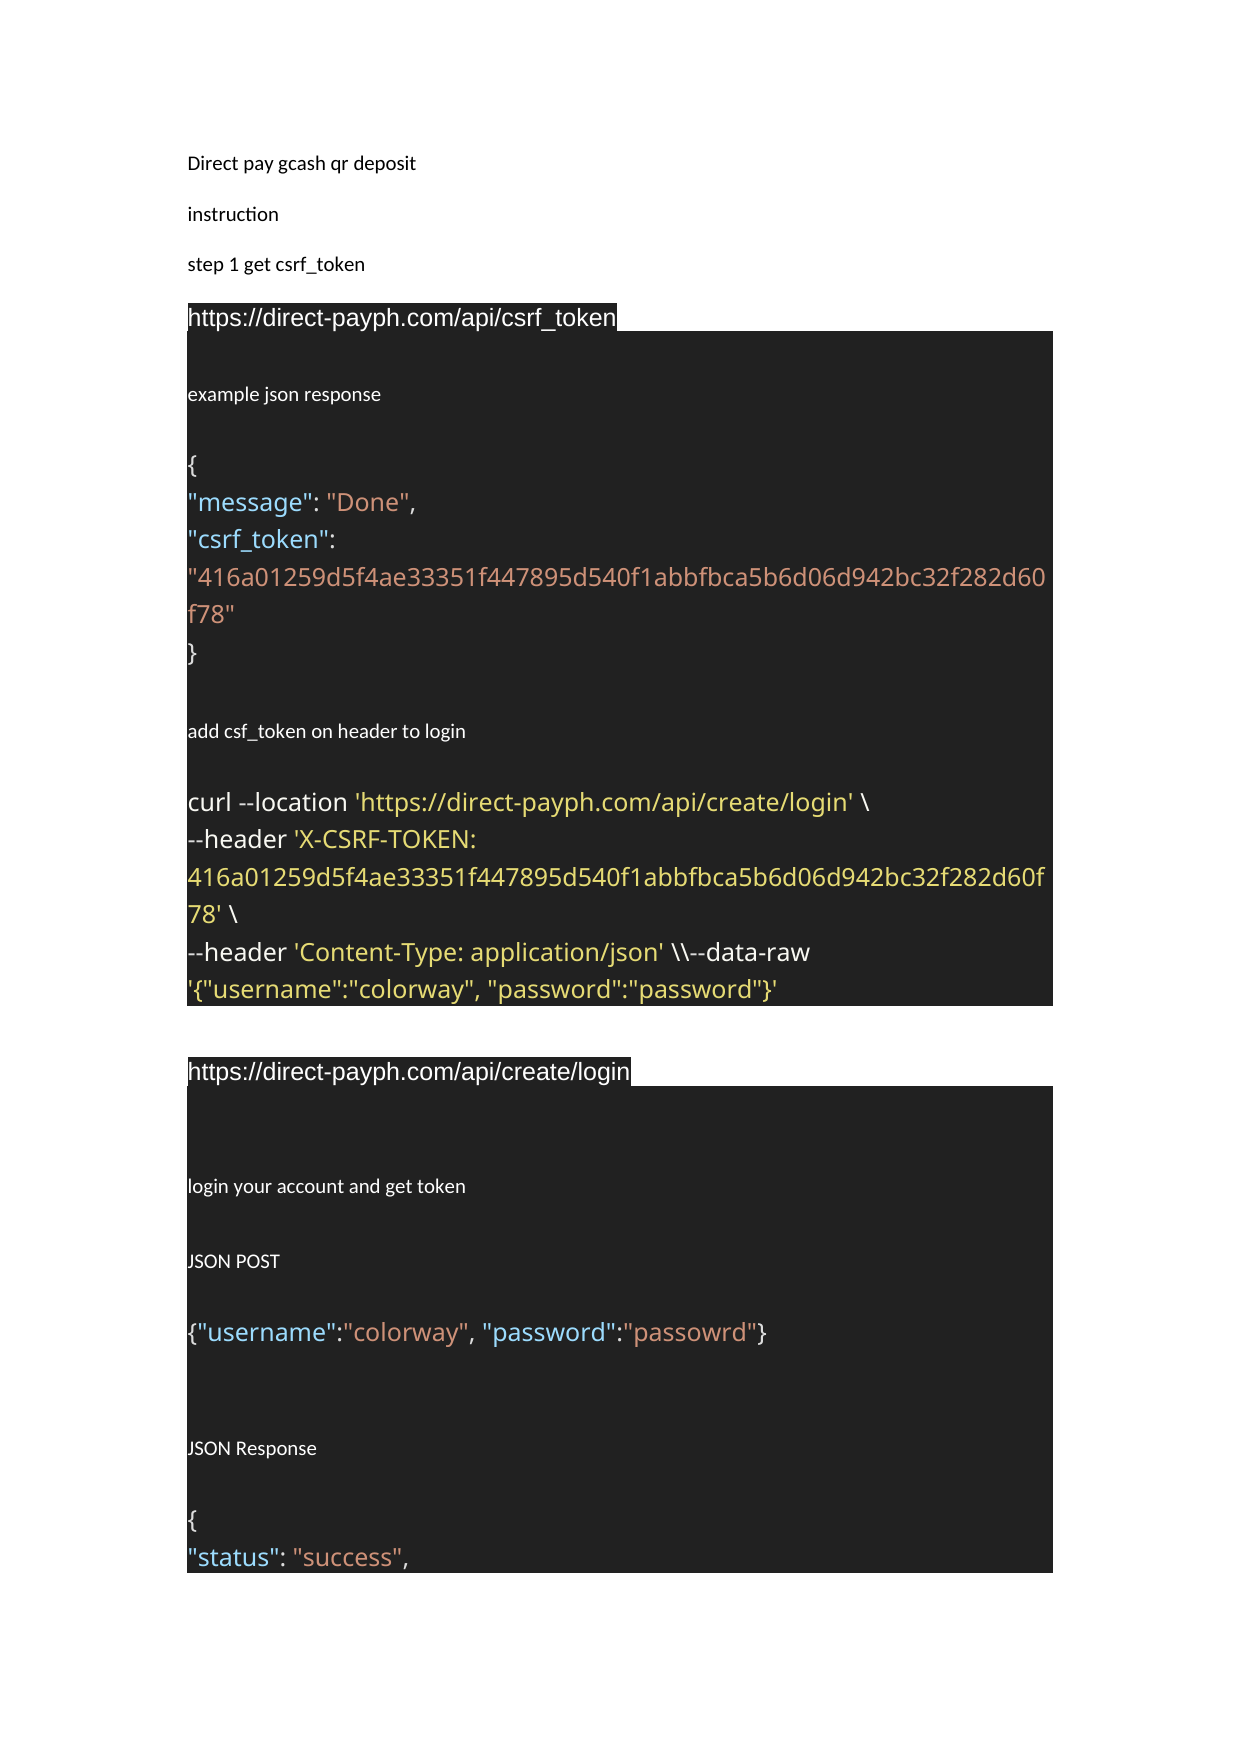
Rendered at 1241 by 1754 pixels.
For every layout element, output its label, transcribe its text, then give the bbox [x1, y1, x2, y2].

text example json response { [187, 331, 1053, 481]
text --header 'X-CSRF-TOKEN: 416a01259d5f4ae33351f447895d540f1abbfbca5b6d06d942bc32f282d60f78' \ [187, 819, 1053, 931]
text Direct pay gcash qr deposit instruction step 1 get csrf_token https://direct-payph.com/api/csrf_token [187, 150, 1053, 331]
text add csf_token on header to login curl --location 'https://direct-payph.com/api/create/login' \ [187, 669, 1053, 819]
text "message": "Done", [187, 481, 1053, 519]
text --header 'Content-Type: application/json' \\--data-raw '{"username":"colorway", "password":"password"}' [187, 931, 1053, 1006]
text "status": "success", [187, 1536, 1053, 1573]
text } [187, 631, 1053, 669]
text JSON Response { [187, 1348, 1053, 1536]
text https://direct-payph.com/api/create/login [187, 1006, 1053, 1086]
text login your account and get token JSON POST {"username":"colorway", "password":"passowrd"} [187, 1086, 1053, 1348]
text "csrf_token": "416a01259d5f4ae33351f447895d540f1abbfbca5b6d06d942bc32f282d60f78" [187, 519, 1053, 631]
